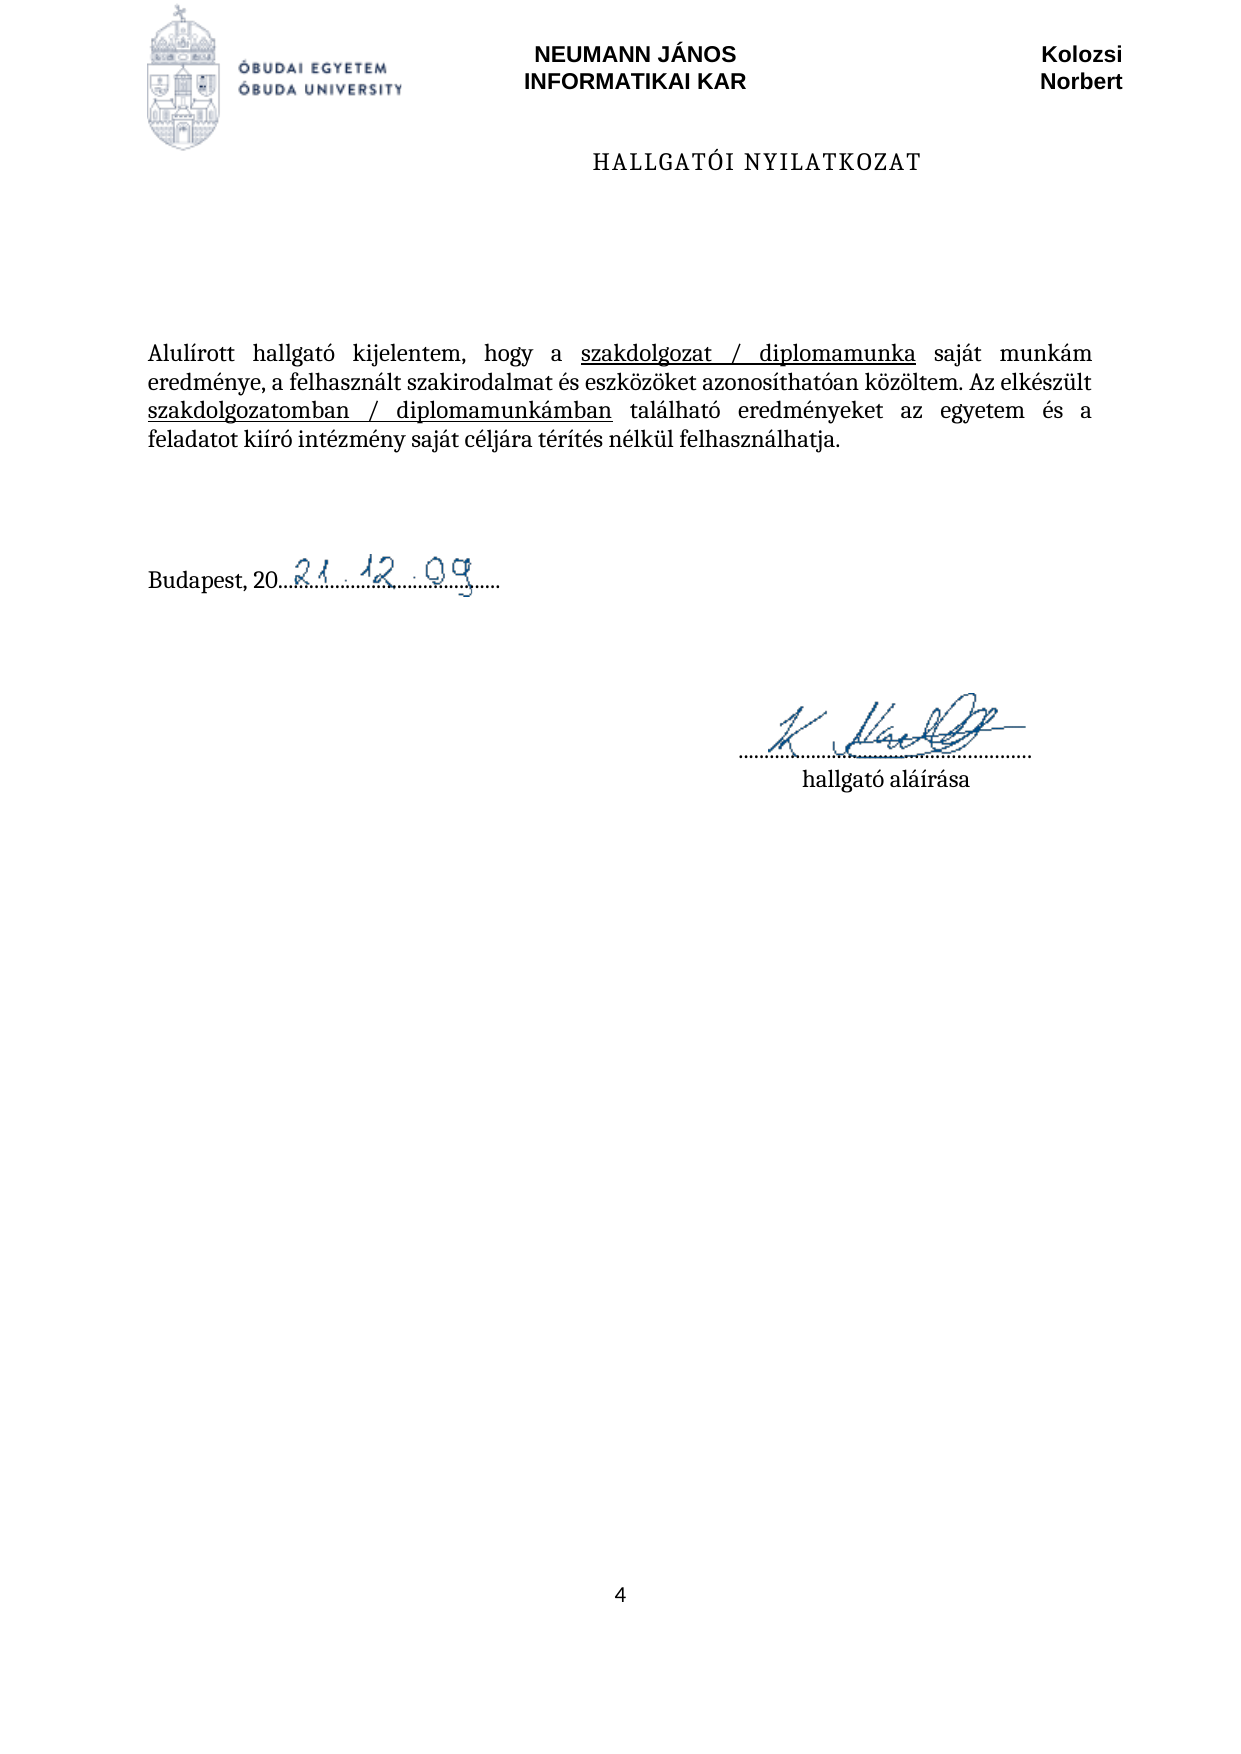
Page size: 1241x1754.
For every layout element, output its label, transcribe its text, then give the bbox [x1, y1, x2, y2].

text HALLGATÓI NYILATKOZAT [148, 148, 1092, 176]
text Alulírott hallgató kijelentem, hogy a szakdolgozat / diplomamunka saját munkám eredménye, a felhasznált szakirodalmat és eszközöket azonosíthatóan közöltem. Az elkészült szakdolgozatomban / diplomamunkámban található eredményeket az egyetem és a feladatot kiíró intézmény saját céljára térítés nélkül felhasználhatja. [148, 339, 1092, 454]
text Budapest, 20 [148, 566, 294, 595]
text hallgató aláírása [148, 764, 1092, 793]
picture [294, 554, 473, 597]
text Budapest, 20 [473, 566, 1092, 595]
picture [768, 693, 1026, 760]
